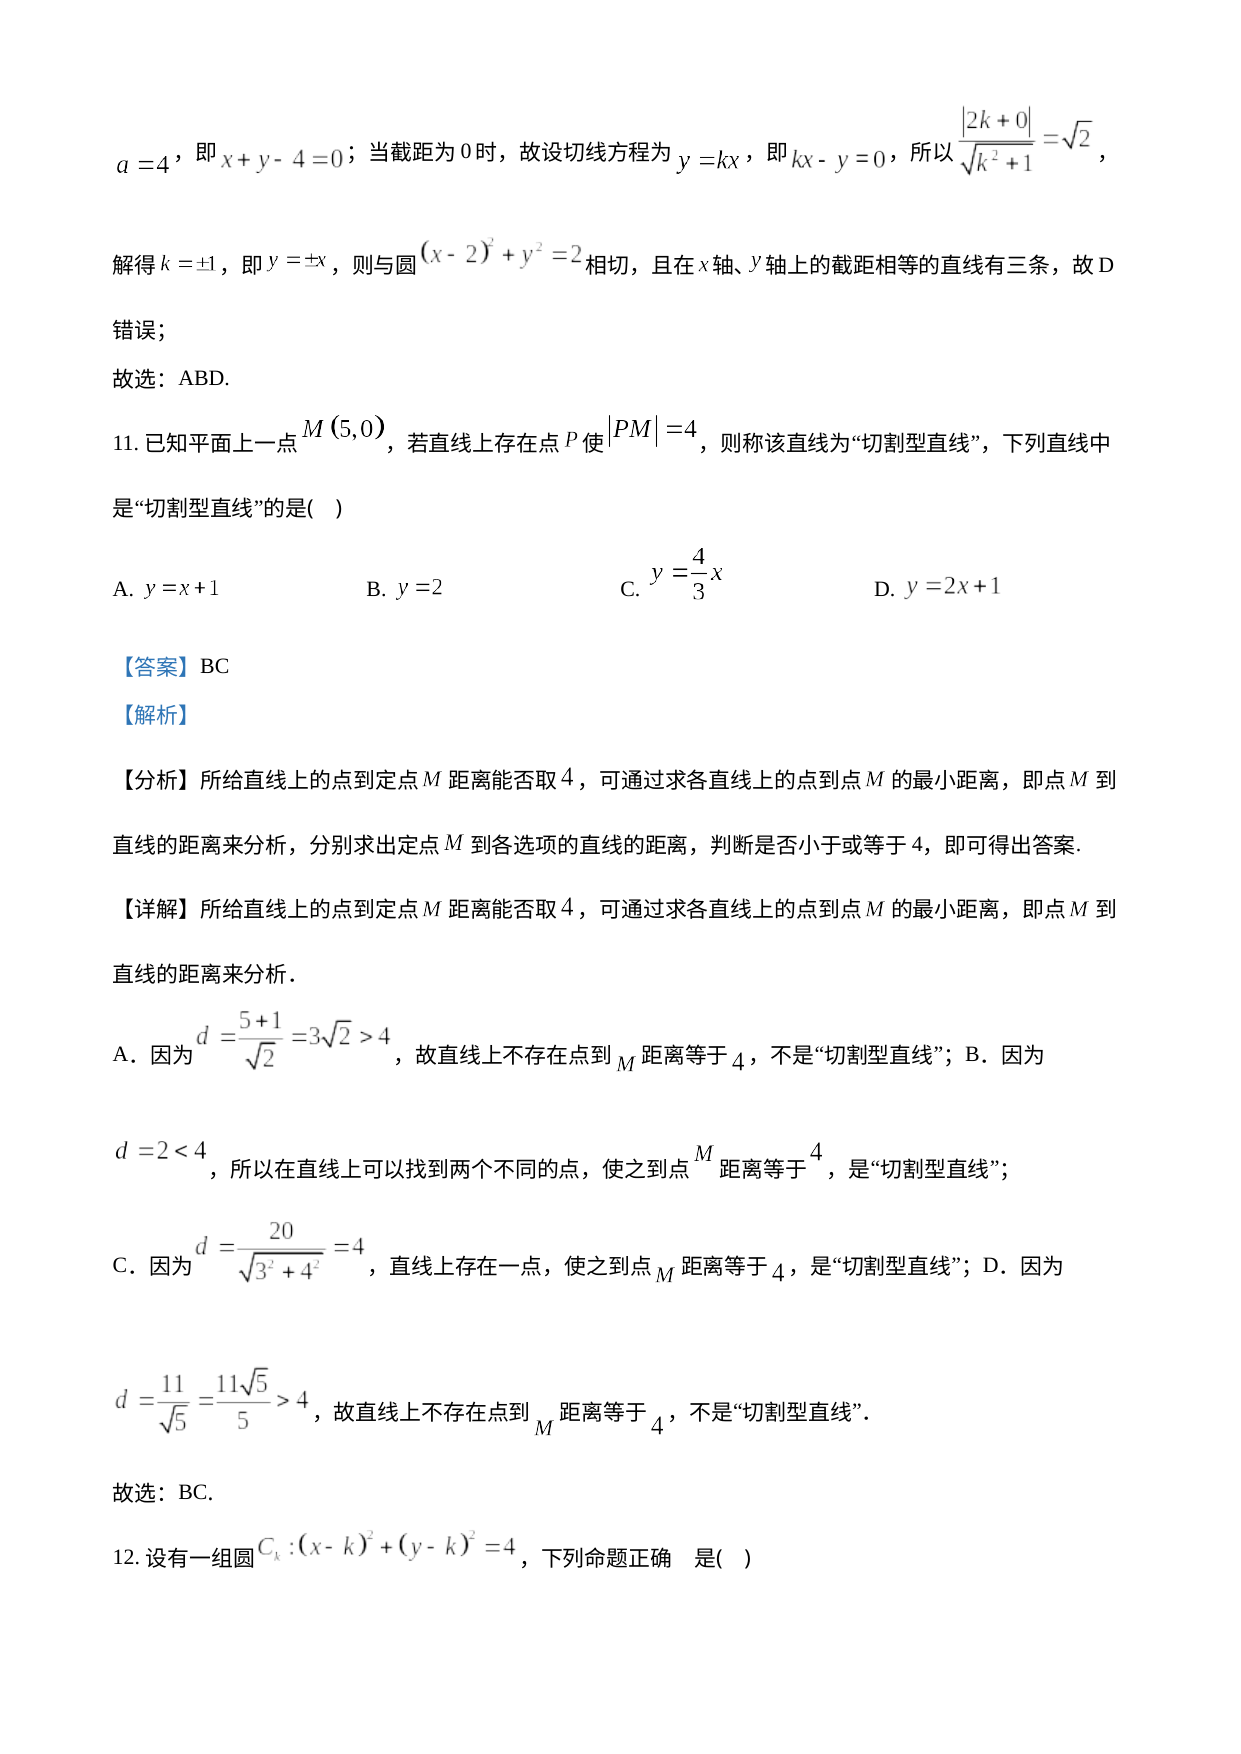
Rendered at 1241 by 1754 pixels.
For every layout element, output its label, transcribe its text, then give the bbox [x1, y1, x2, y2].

text 【分析】所给直线上的点到定点距离能否取，可通过求各直线上的点到点的最小距离，即点到直线的距离来分析，分别求出定点到各选项的直线的距离，判断是否小于或等于4，即可得出答案. [112, 746, 1128, 860]
text 故选：ABD. [112, 361, 1128, 394]
text 11. 已知平面上一点，若直线上存在点使，则称该直线为“切割型直线”，下列直线中是“切割型直线”的是( ) [112, 410, 1128, 523]
text 【详解】所给直线上的点到定点距离能否取，可通过求各直线上的点到点的最小距离，即点到直线的距离来分析． [112, 876, 1128, 989]
text 故选：BC. [112, 1476, 1128, 1508]
text 【解析】 [112, 698, 1128, 730]
text A. B. C. D. [112, 539, 1128, 637]
text C．因为，直线上存在一点，使之到点距离等于，是“切割型直线”；D．因为，故直线上不存在点到距离等于，不是“切割型直线”． [112, 1216, 1128, 1460]
text A．因为，故直线上不存在点到距离等于，不是“切割型直线”；B．因为，所以在直线上可以找到两个不同的点，使之到点距离等于，是“切割型直线”； [112, 1005, 1128, 1200]
text 12. 设有一组圆，下列命题正确是( ) [112, 1524, 1128, 1589]
text 【答案】BC [112, 649, 1128, 682]
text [112, 102, 1128, 346]
